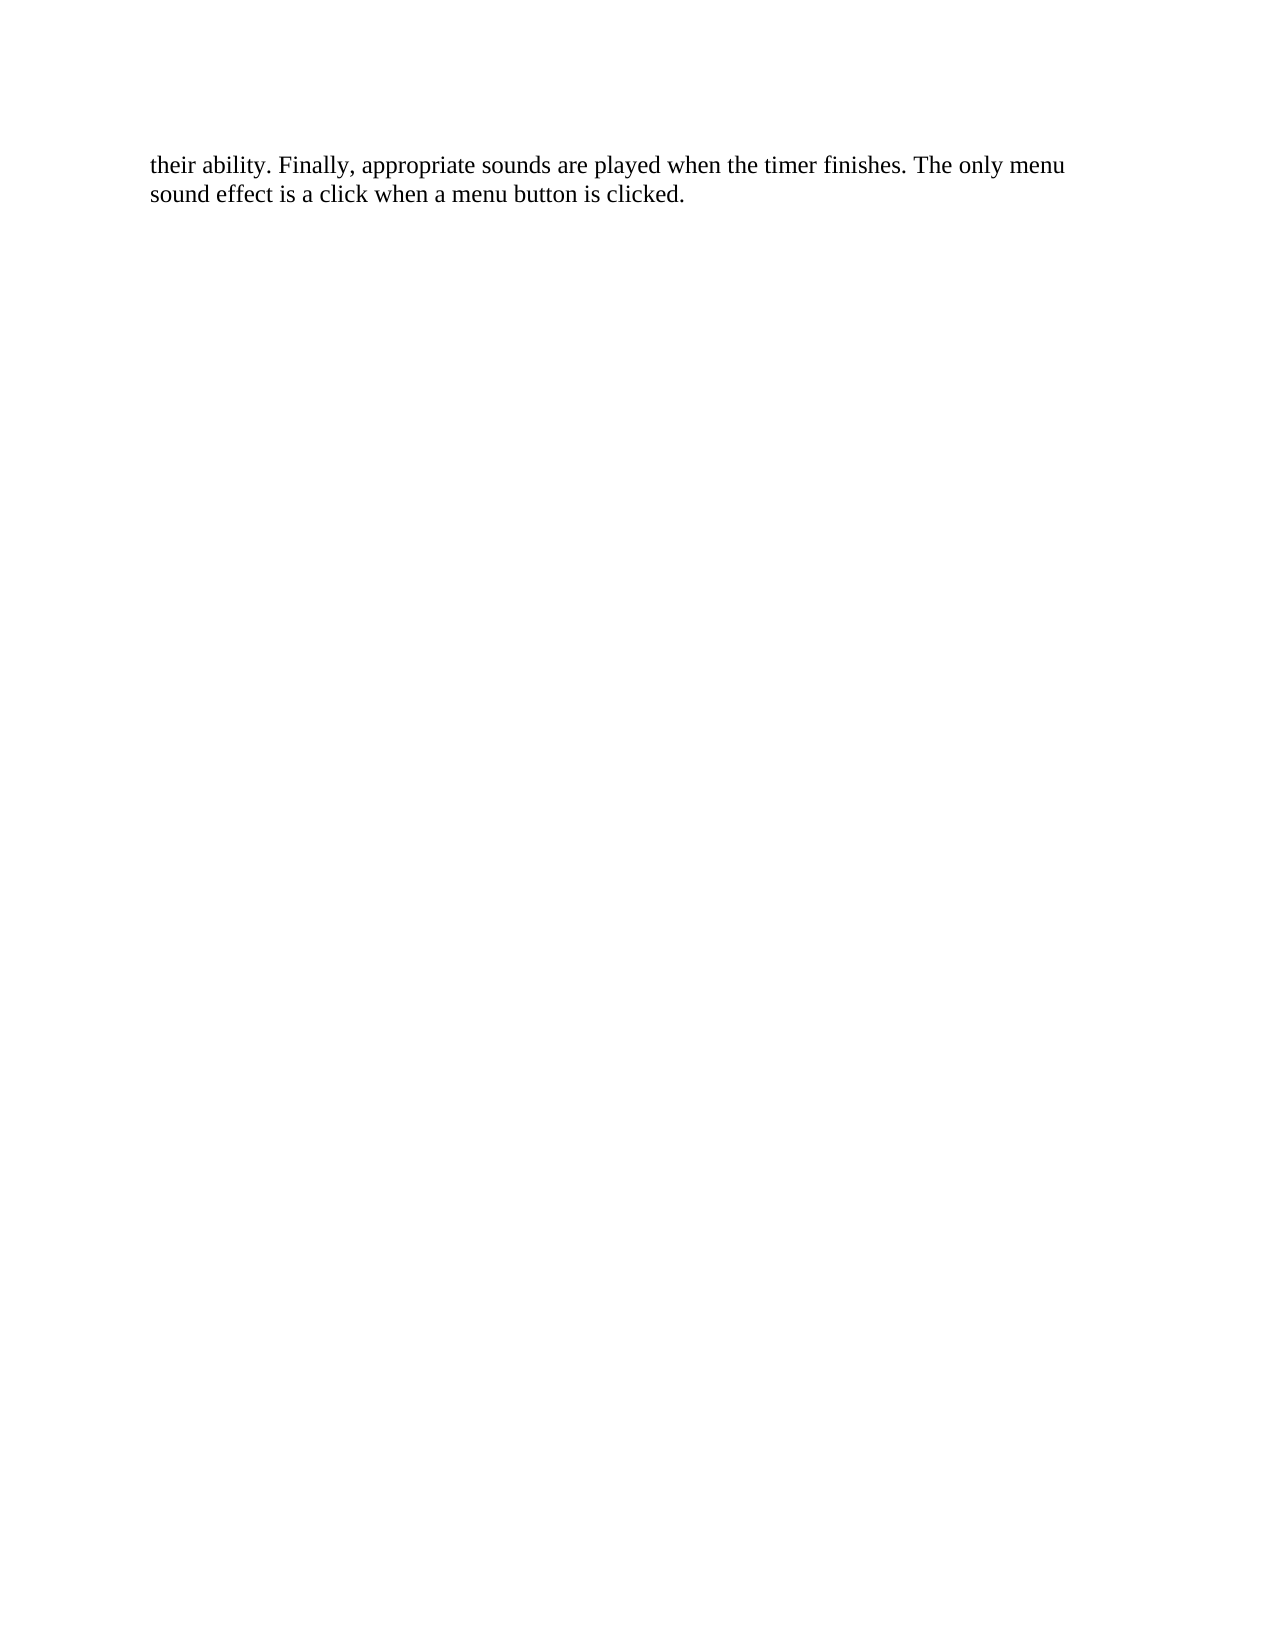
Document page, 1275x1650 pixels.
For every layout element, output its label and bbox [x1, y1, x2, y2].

text [150, 150, 1125, 207]
